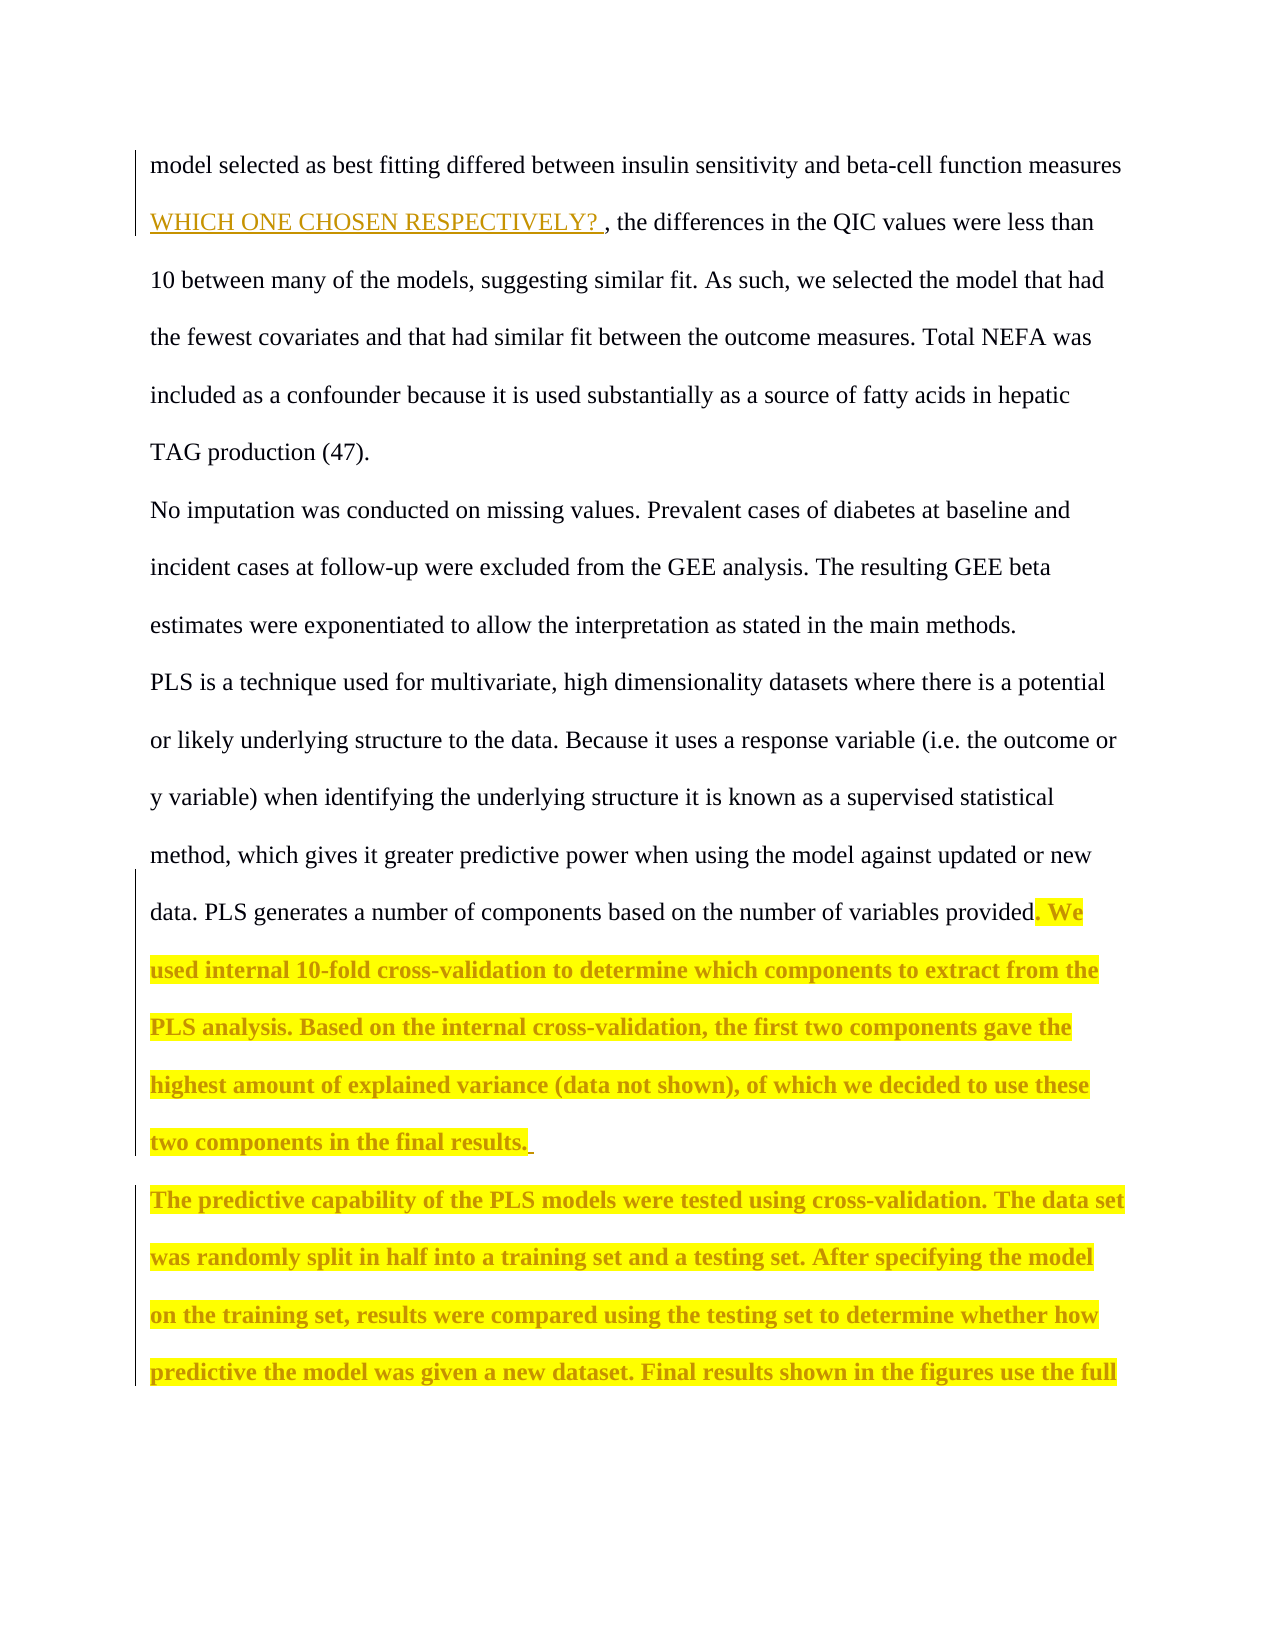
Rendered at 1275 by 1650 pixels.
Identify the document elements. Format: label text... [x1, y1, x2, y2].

text No imputation was conducted on missing values. Prevalent cases of diabetes at baseline and incident cases at follow-up were excluded from the GEE analysis. The resulting GEE beta estimates were exponentiated to allow the interpretation as stated in the main methods. [150, 495, 1125, 639]
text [150, 150, 1125, 466]
text PLS is a technique used for multivariate, high dimensionality datasets where there is a potential or likely underlying structure to the data. Because it uses a response variable (i.e. the outcome or y variable) when identifying the underlying structure it is known as a supervised statistical method, which gives it greater predictive power when using the model against updated or new data. PLS generates a number of components based on the number of variables provided. We used internal 10-fold cross-validation to determine which components to extract from the PLS analysis. Based on the internal cross-validation, the first two components gave the highest amount of explained variance (data not shown), of which we decided to use these two components in the final results. [150, 667, 1125, 1156]
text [150, 1214, 1125, 1386]
